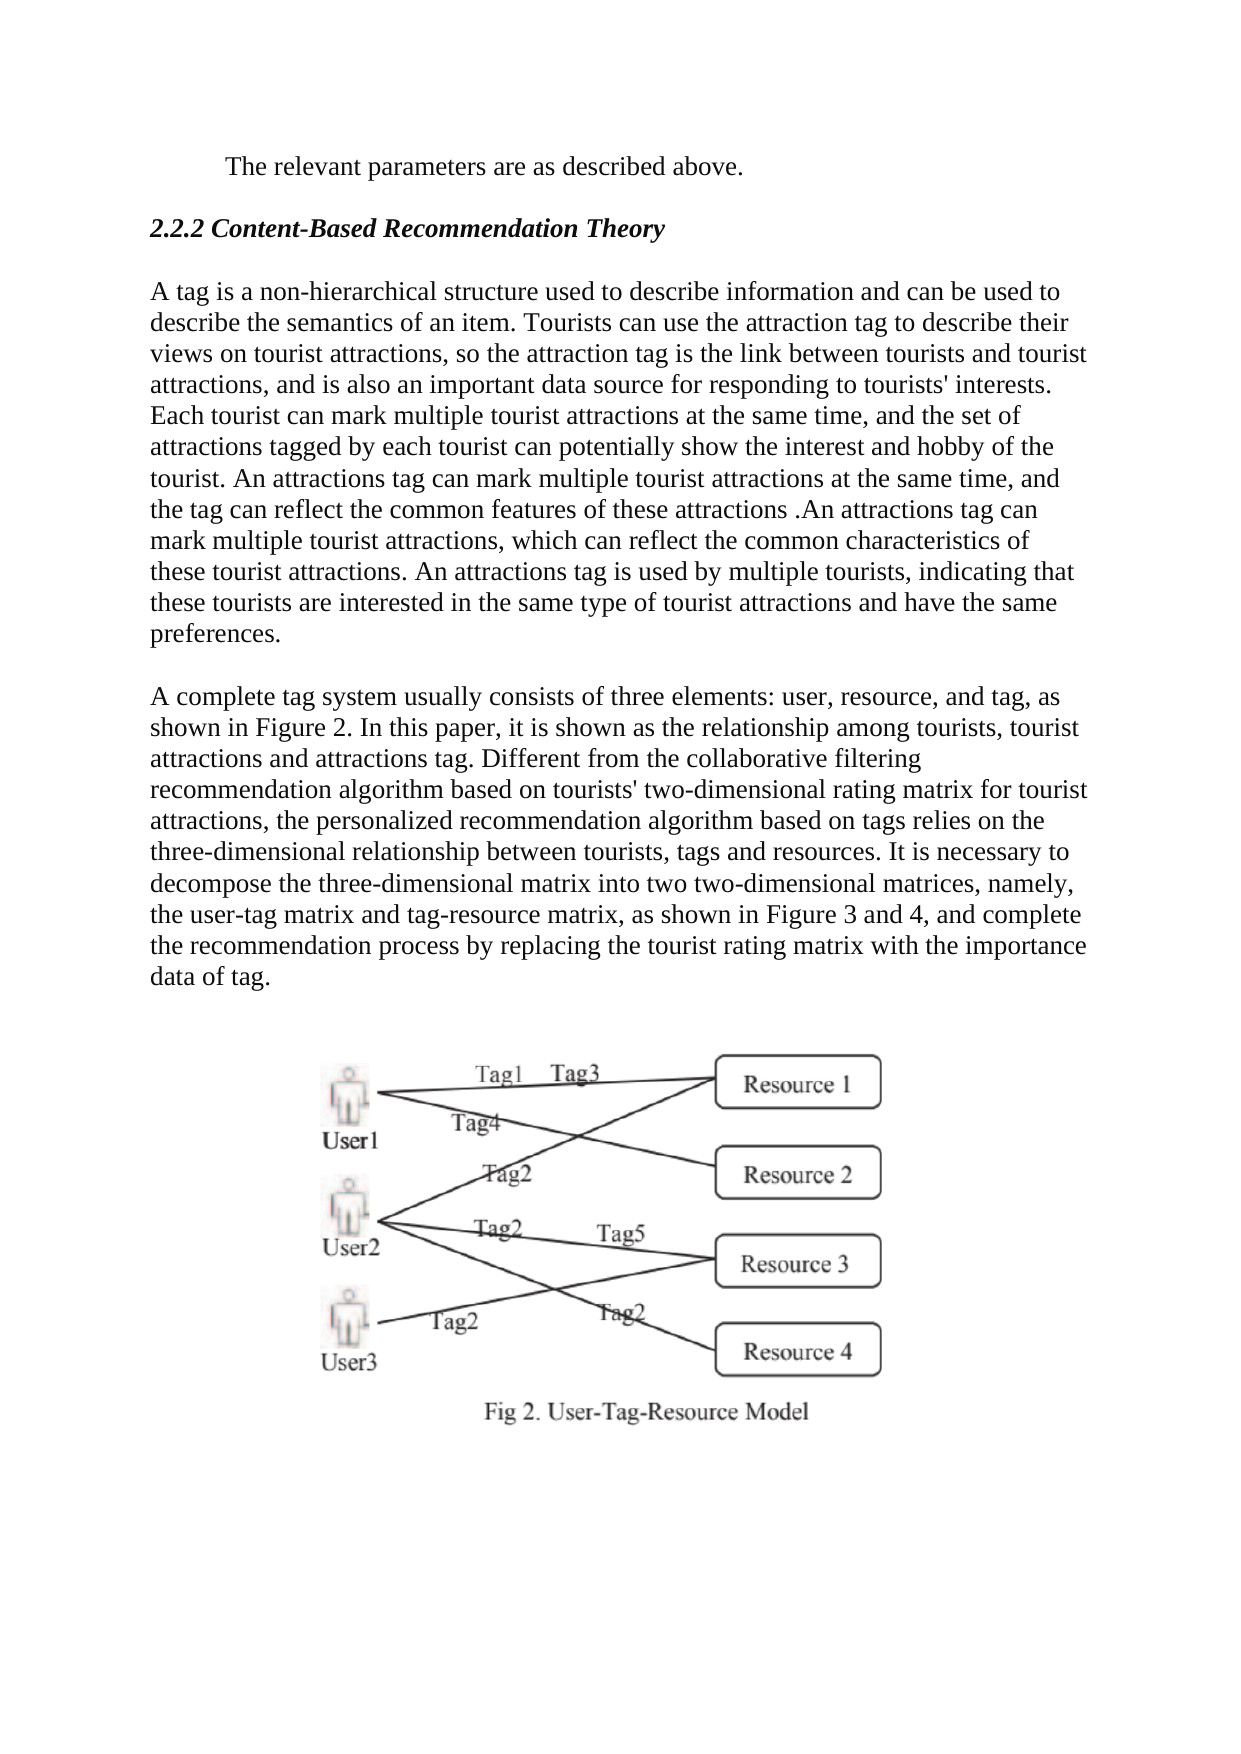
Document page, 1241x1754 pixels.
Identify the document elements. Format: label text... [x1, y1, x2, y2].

text 2.2.2 Content-Based Recommendation Theory [150, 212, 1090, 243]
picture [294, 1022, 946, 1446]
text A complete tag system usually consists of three elements: user, resource, and tag, as shown in Figure 2. In this paper, it is shown as the relationship among tourists, tourist attractions and attractions tag. Different from the collaborative filtering recommendation algorithm based on tourists' two-dimensional rating matrix for tourist attractions, the personalized recommendation algorithm based on tags relies on the three-dimensional relationship between tourists, tags and resources. It is necessary to decompose the three-dimensional matrix into two two-dimensional matrices, namely, the user-tag matrix and tag-resource matrix, as shown in Figure 3 and 4, and complete the recommendation process by replacing the tourist rating matrix with the importance data of tag. [150, 680, 1090, 991]
text The relevant parameters are as described above. [225, 150, 1090, 181]
text A tag is a non-hierarchical structure used to describe information and can be used to describe the semantics of an item. Tourists can use the attraction tag to describe their views on tourist attractions, so the attraction tag is the link between tourists and tourist attractions, and is also an important data source for responding to tourists' interests. Each tourist can mark multiple tourist attractions at the same time, and the set of attractions tagged by each tourist can potentially show the interest and hobby of the tourist. An attractions tag can mark multiple tourist attractions at the same time, and the tag can reflect the common features of these attractions .An attractions tag can mark multiple tourist attractions, which can reflect the common characteristics of these tourist attractions. An attractions tag is used by multiple tourists, indicating that these tourists are interested in the same type of tourist attractions and have the same preferences. [150, 275, 1090, 648]
